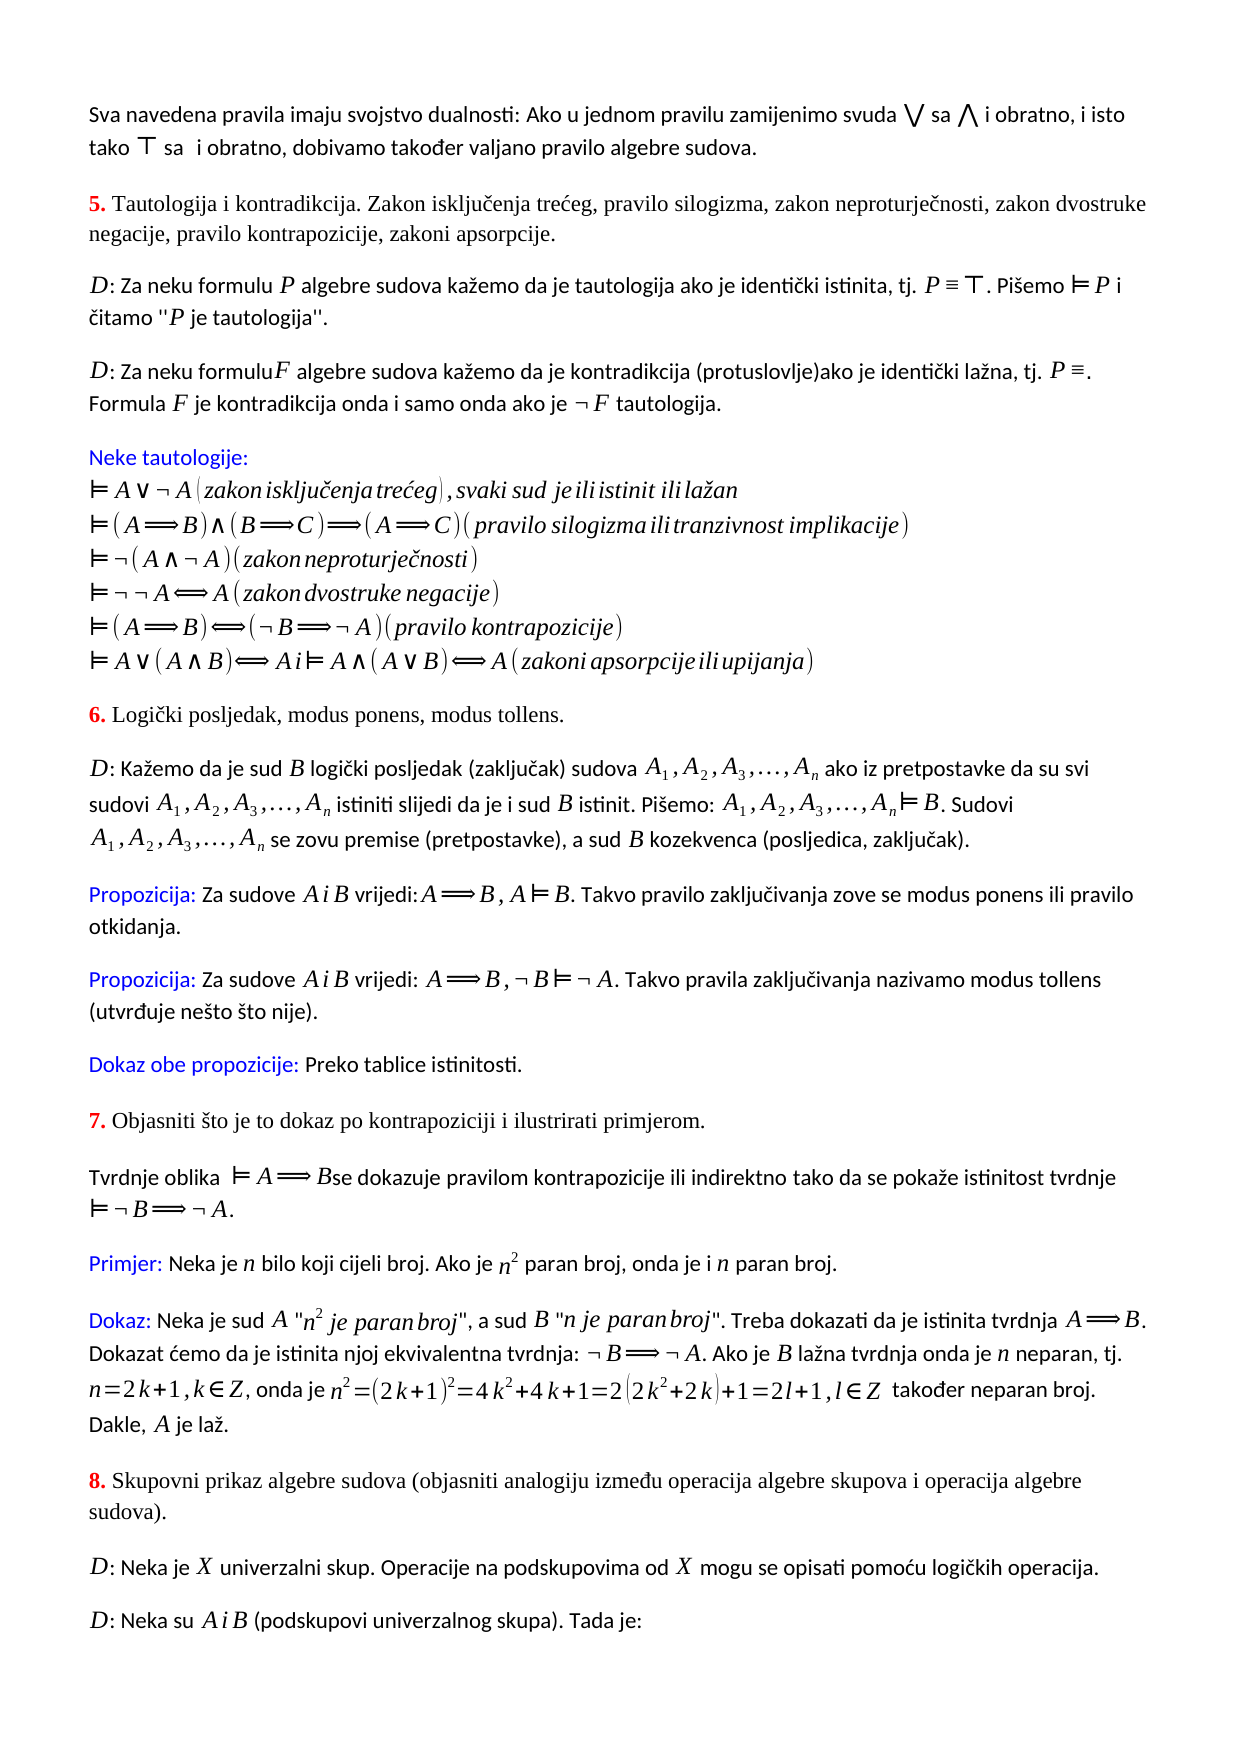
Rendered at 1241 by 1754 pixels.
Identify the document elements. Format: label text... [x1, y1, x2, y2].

text : Za neku formulu algebre sudova kažemo da je kontradikcija (protuslovlje)ako je identički lažna, tj. . Formula je kontradikcija onda i samo onda ako je tautologija. [89, 356, 1152, 418]
text : Neka je univerzalni skup. Operacije na podskupovima od mogu se opisati pomoću logičkih operacija. [89, 1553, 1152, 1581]
text : Kažemo da je sud logički posljedak (zaključak) sudova ako iz pretpostavke da su svi sudovi istiniti slijedi da je i sud istinit. Pišemo: . Sudovi se zovu premise (pretpostavke), a sud kozekvenca (posljedica, zaključak). [89, 753, 1152, 855]
text Propozicija: Za sudove vrijedi: . Takvo pravila zaključivanja nazivamo modus tollens (utvrđuje nešto što nije). [89, 965, 1152, 1025]
text Propozicija: Za sudove vrijedi:. Takvo pravilo zaključivanja zove se modus ponens ili pravilo otkidanja. [89, 880, 1152, 940]
text : Za neku formulu algebre sudova kažemo da je tautologija ako je identički istinita, tj. . Pišemo i čitamo '' je tautologija''. [89, 271, 1152, 331]
text Dokaz obe propozicije: Preko tablice istinitosti. [89, 1050, 1152, 1078]
text : Neka su (podskupovi univerzalnog skupa). Tada je: [89, 1606, 1152, 1634]
text Neke tautologije: [89, 443, 1152, 471]
text Sva navedena pravila imaju svojstvo dualnosti: Ako u jednom pravilu zamijenimo svuda sa i obratno, i isto tako sa i obratno, dobivamo također valjano pravilo algebre sudova. [89, 100, 1152, 161]
text 6. Logički posljedak, modus ponens, modus tollens. [89, 701, 1152, 728]
text Dokaz: Neka je sud "", a sud "". Treba dokazati da je istinita tvrdnja . Dokazat ćemo da je istinita njoj ekvivalentna tvrdnja: . Ako je lažna tvrdnja onda je neparan, tj. , onda je također neparan broj. Dakle, je laž. [89, 1304, 1152, 1438]
text Primjer: Neka je bilo koji cijeli broj. Ako je paran broj, onda je i paran broj. [89, 1248, 1152, 1279]
text 5. Tautologija i kontradikcija. Zakon isključenja trećeg, pravilo silogizma, zakon neproturječnosti, zakon dvostruke negacije, pravilo kontrapozicije, zakoni apsorpcije. [89, 190, 1152, 246]
text 8. Skupovni prikaz algebre sudova (objasniti analogiju između operacija algebre skupova i operacija algebre sudova). [89, 1468, 1152, 1524]
text Tvrdnje oblika se dokazuje pravilom kontrapozicije ili indirektno tako da se pokaže istinitost tvrdnje . [89, 1163, 1152, 1223]
text 7. Objasniti što je to dokaz po kontrapoziciji i ilustrirati primjerom. [89, 1108, 1152, 1134]
